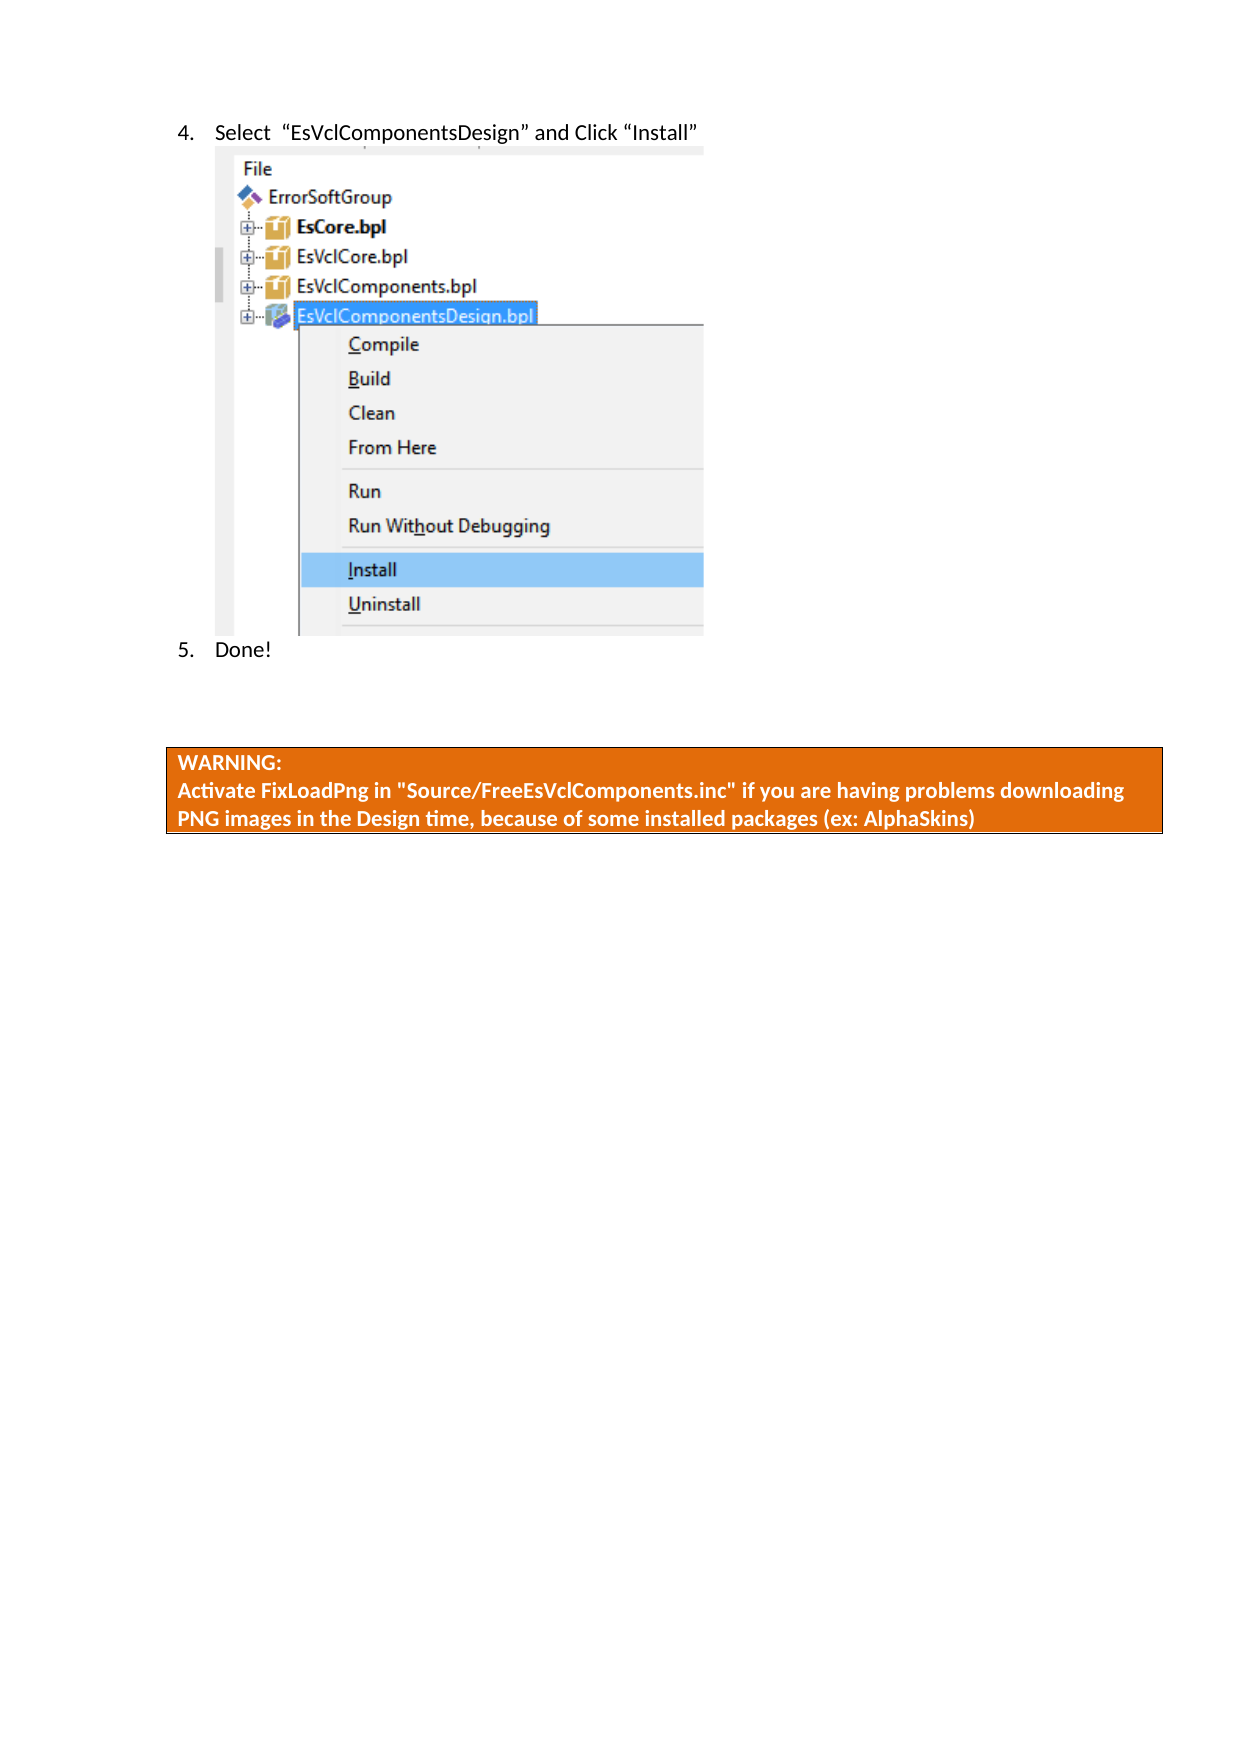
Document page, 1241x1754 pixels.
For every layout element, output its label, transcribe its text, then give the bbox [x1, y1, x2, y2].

list Done! [177, 635, 1152, 663]
picture [214, 146, 704, 636]
table_header WARNING: Activate FixLoadPng in "Source/FreeEsVclComponents.inc" if you are having problems downloading PNG images in the Design time, because of some installed packages (ex: AlphaSkins) [167, 748, 1162, 832]
